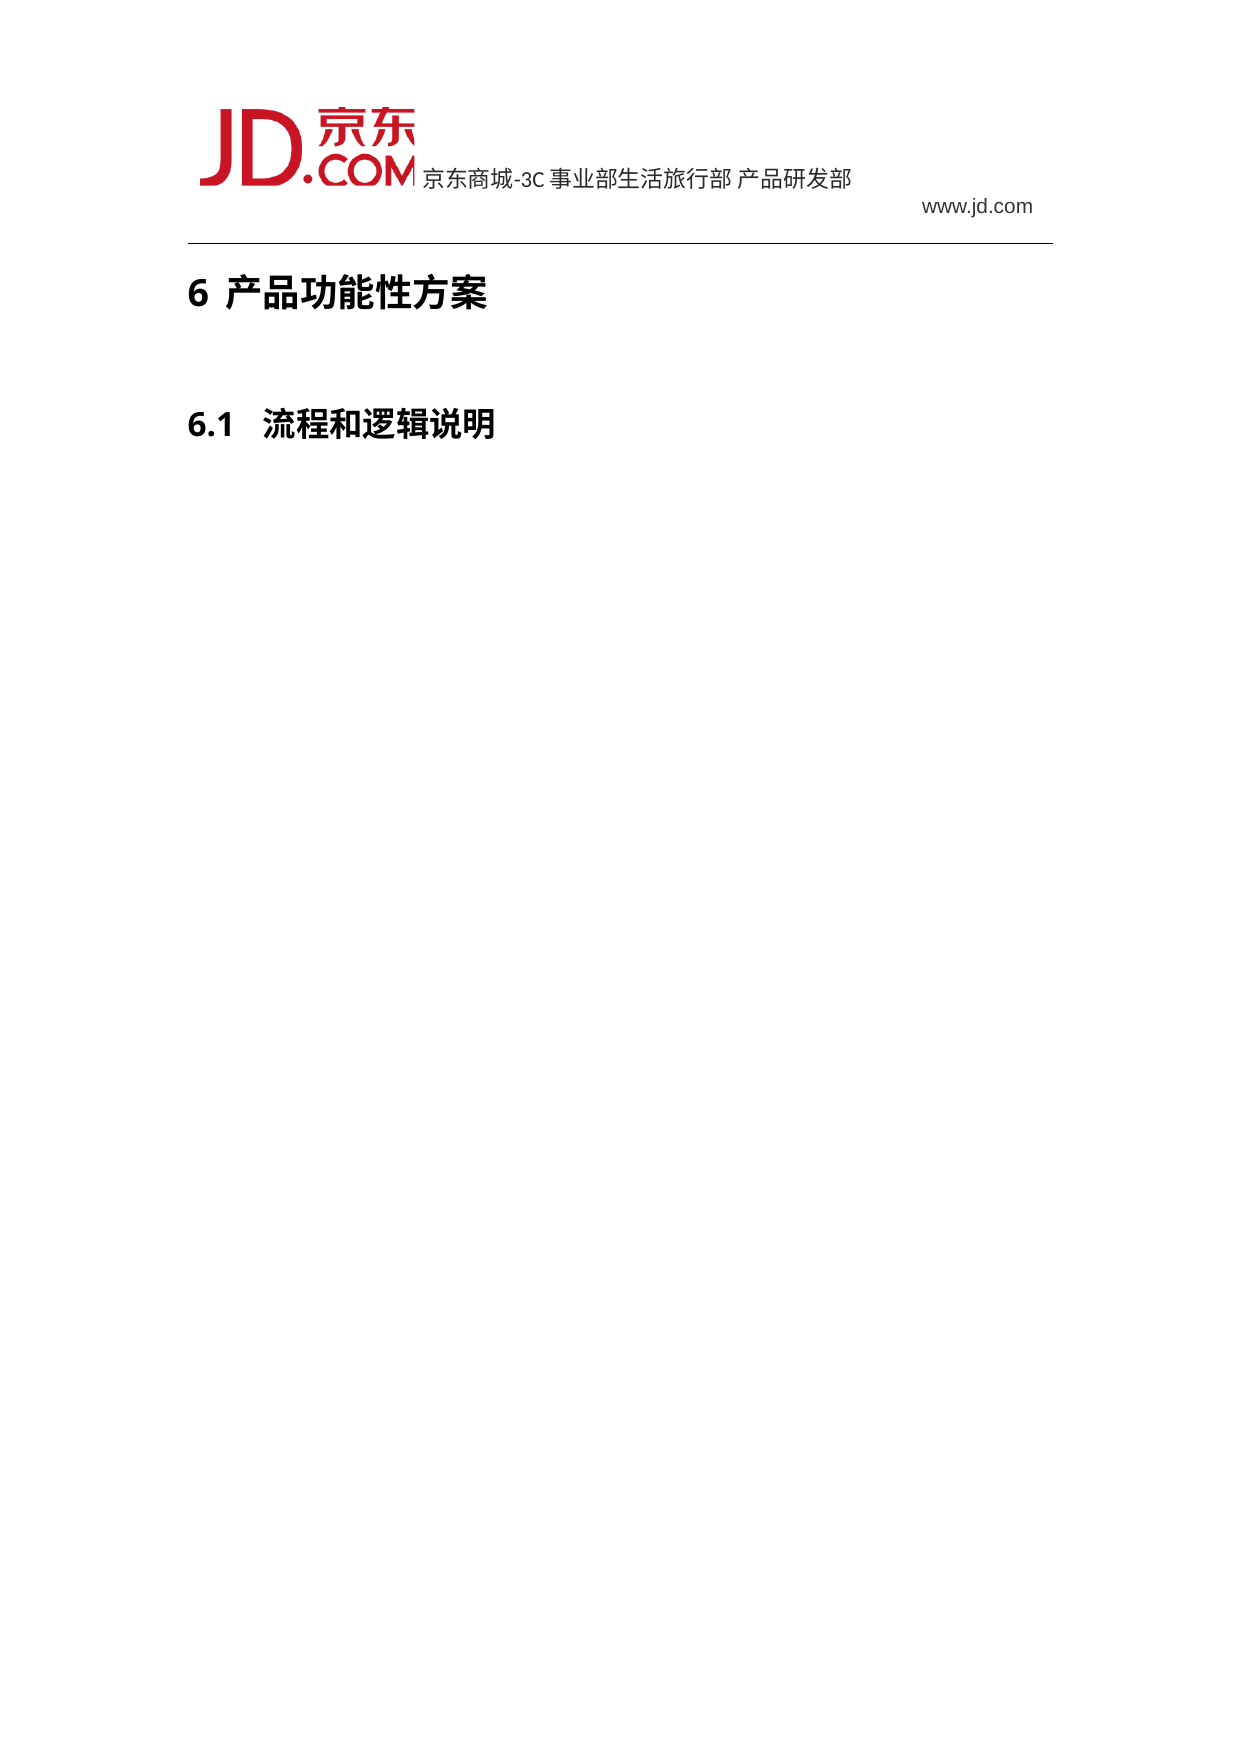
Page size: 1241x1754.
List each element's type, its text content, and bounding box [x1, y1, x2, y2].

picture [198, 107, 414, 185]
subtitle 流程和逻辑说明 [187, 389, 1053, 454]
subtitle 产品功能性方案 [187, 258, 1053, 323]
